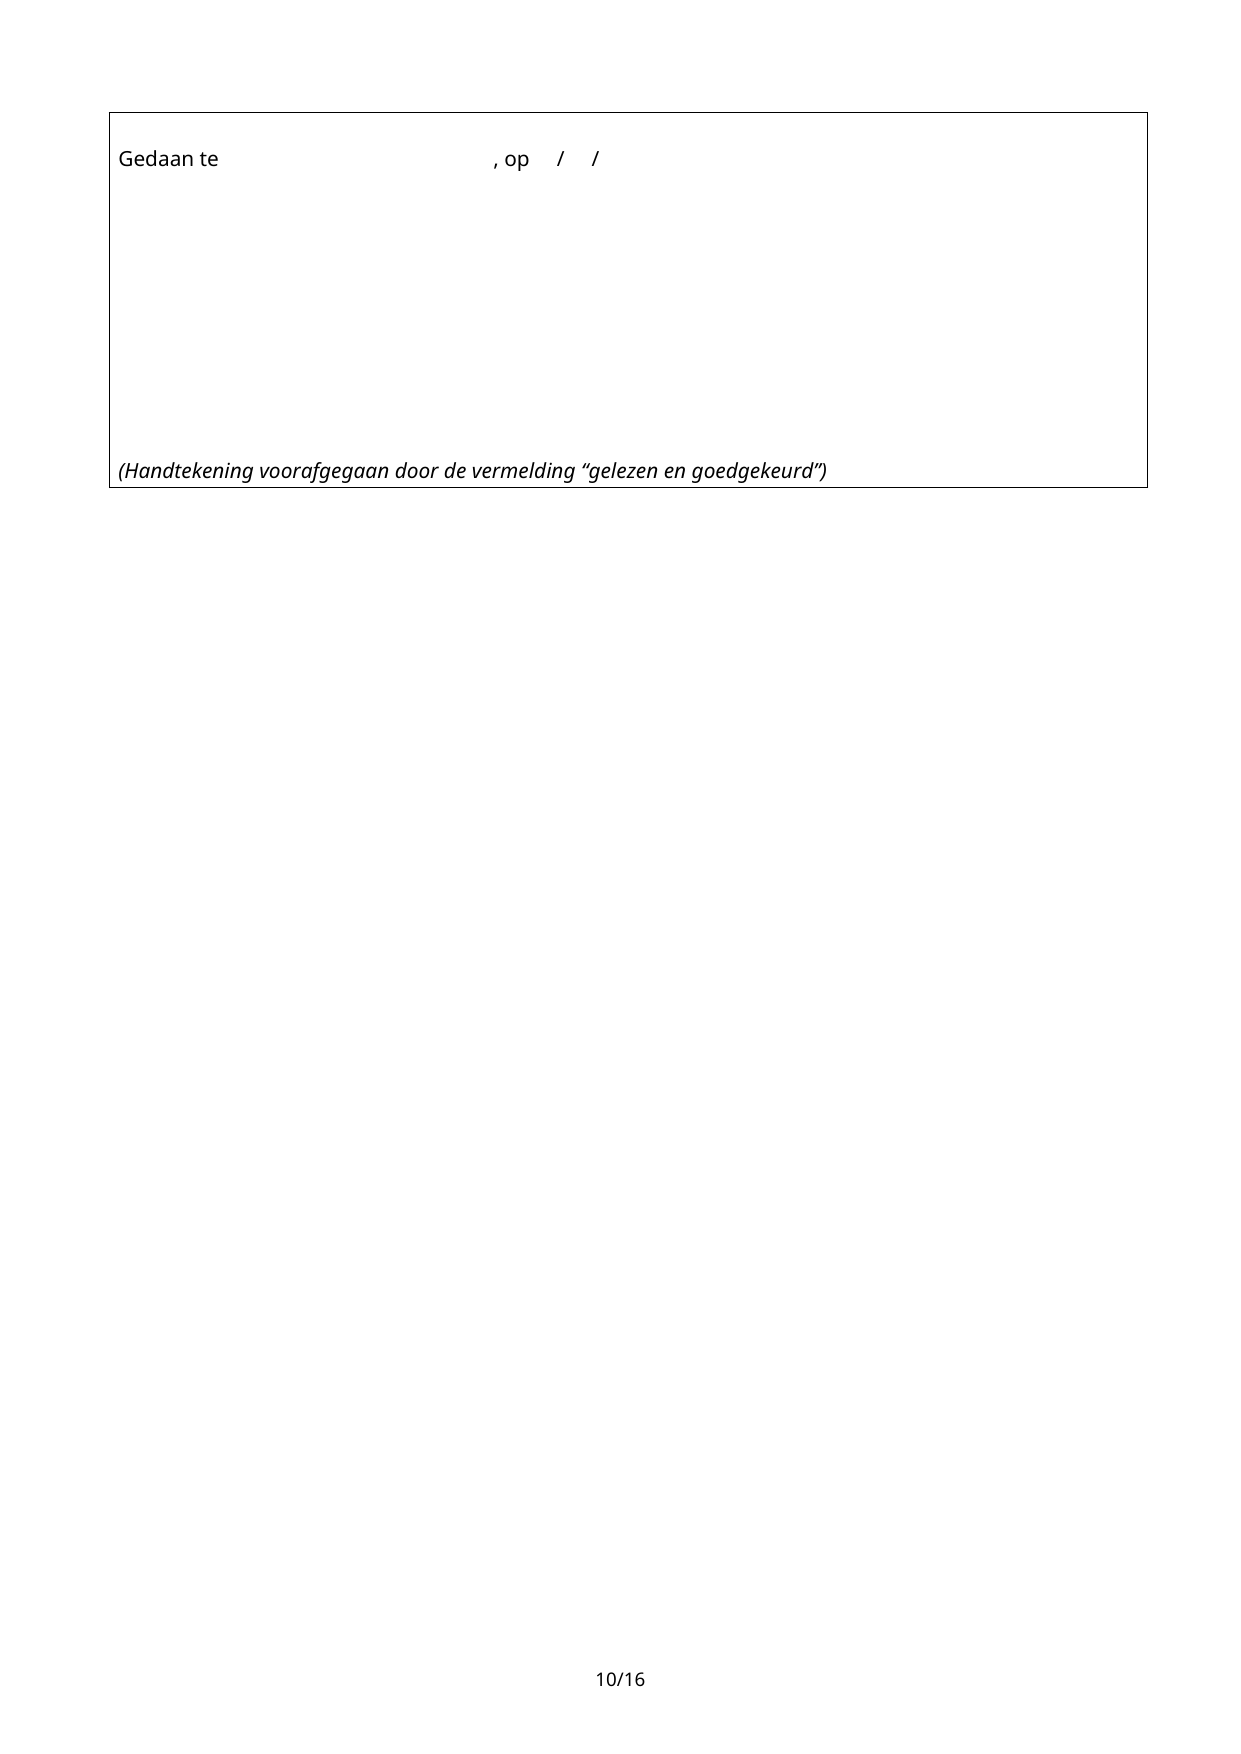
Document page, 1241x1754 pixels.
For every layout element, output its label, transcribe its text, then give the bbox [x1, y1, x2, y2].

text (Handtekening voorafgegaan door de vermelding “gelezen en goedgekeurd”) [110, 453, 1147, 487]
text Gedaan te , op / / [118, 144, 1122, 172]
